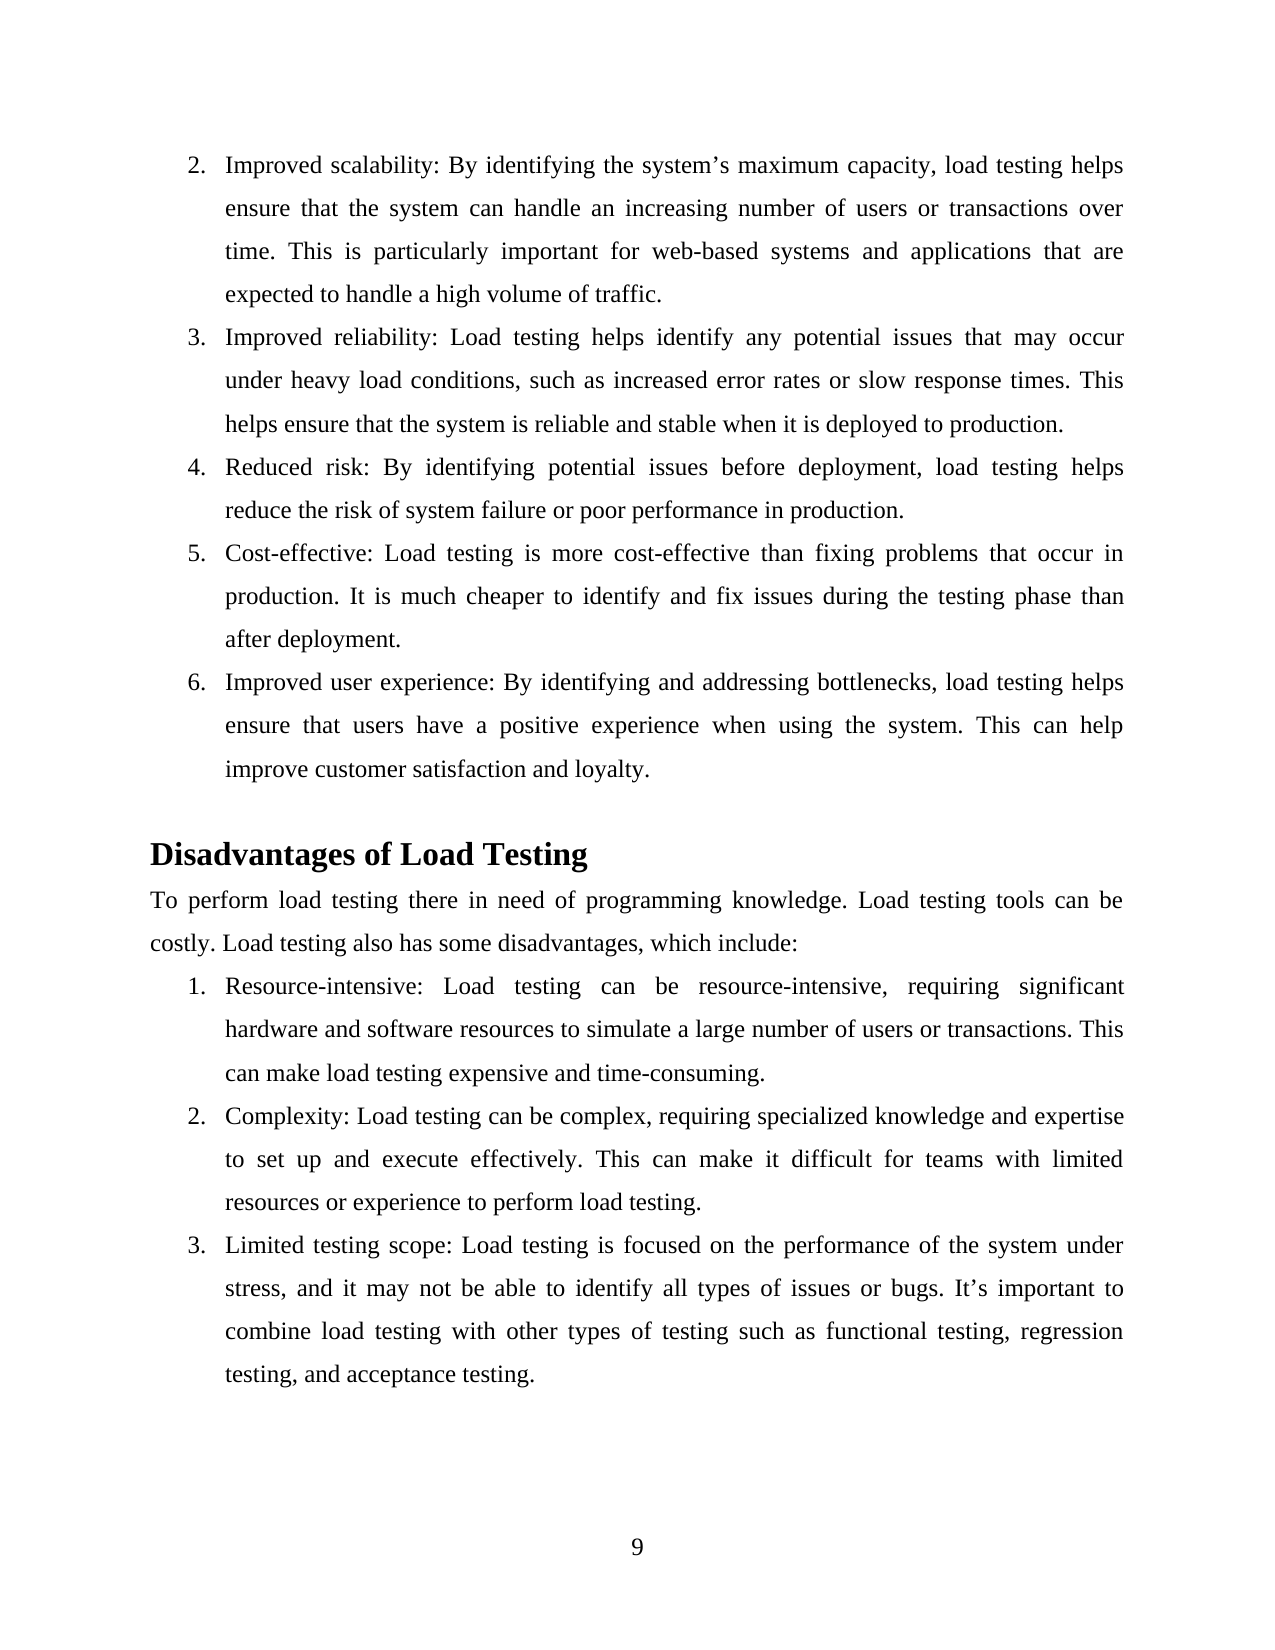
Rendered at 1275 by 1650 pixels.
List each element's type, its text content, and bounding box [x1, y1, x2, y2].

list Improved reliability: Load testing helps identify any potential issues that may occur under heavy load conditions, such as increased error rates or slow response times. This helps ensure that the system is reliable and stable when it is deployed to production. [187, 322, 1125, 437]
list Resource-intensive: Load testing can be resource-intensive, requiring significant hardware and software resources to simulate a large number of users or transactions. This can make load testing expensive and time-consuming. [187, 971, 1125, 1086]
subtitle Disadvantages of Load Testing [150, 834, 1125, 873]
text To perform load testing there in need of programming knowledge. Load testing tools can be costly. Load testing also has some disadvantages, which include: [150, 885, 1125, 957]
list Limited testing scope: Load testing is focused on the performance of the system under stress, and it may not be able to identify all types of issues or bugs. It’s important to combine load testing with other types of testing such as functional testing, regression testing, and acceptance testing. [187, 1230, 1125, 1388]
list Cost-effective: Load testing is more cost-effective than fixing problems that occur in production. It is much cheaper to identify and fix issues during the testing phase than after deployment. [187, 538, 1125, 653]
list Improved scalability: By identifying the system’s maximum capacity, load testing helps ensure that the system can handle an increasing number of users or transactions over time. This is particularly important for web-based systems and applications that are expected to handle a high volume of traffic. [187, 150, 1125, 308]
list Complexity: Load testing can be complex, requiring specialized knowledge and expertise to set up and execute effectively. This can make it difficult for teams with limited resources or experience to perform load testing. [187, 1101, 1125, 1216]
list Improved user experience: By identifying and addressing bottlenecks, load testing helps ensure that users have a positive experience when using the system. This can help improve customer satisfaction and loyalty. [187, 667, 1125, 782]
list Reduced risk: By identifying potential issues before deployment, load testing helps reduce the risk of system failure or poor performance in production. [187, 452, 1125, 524]
